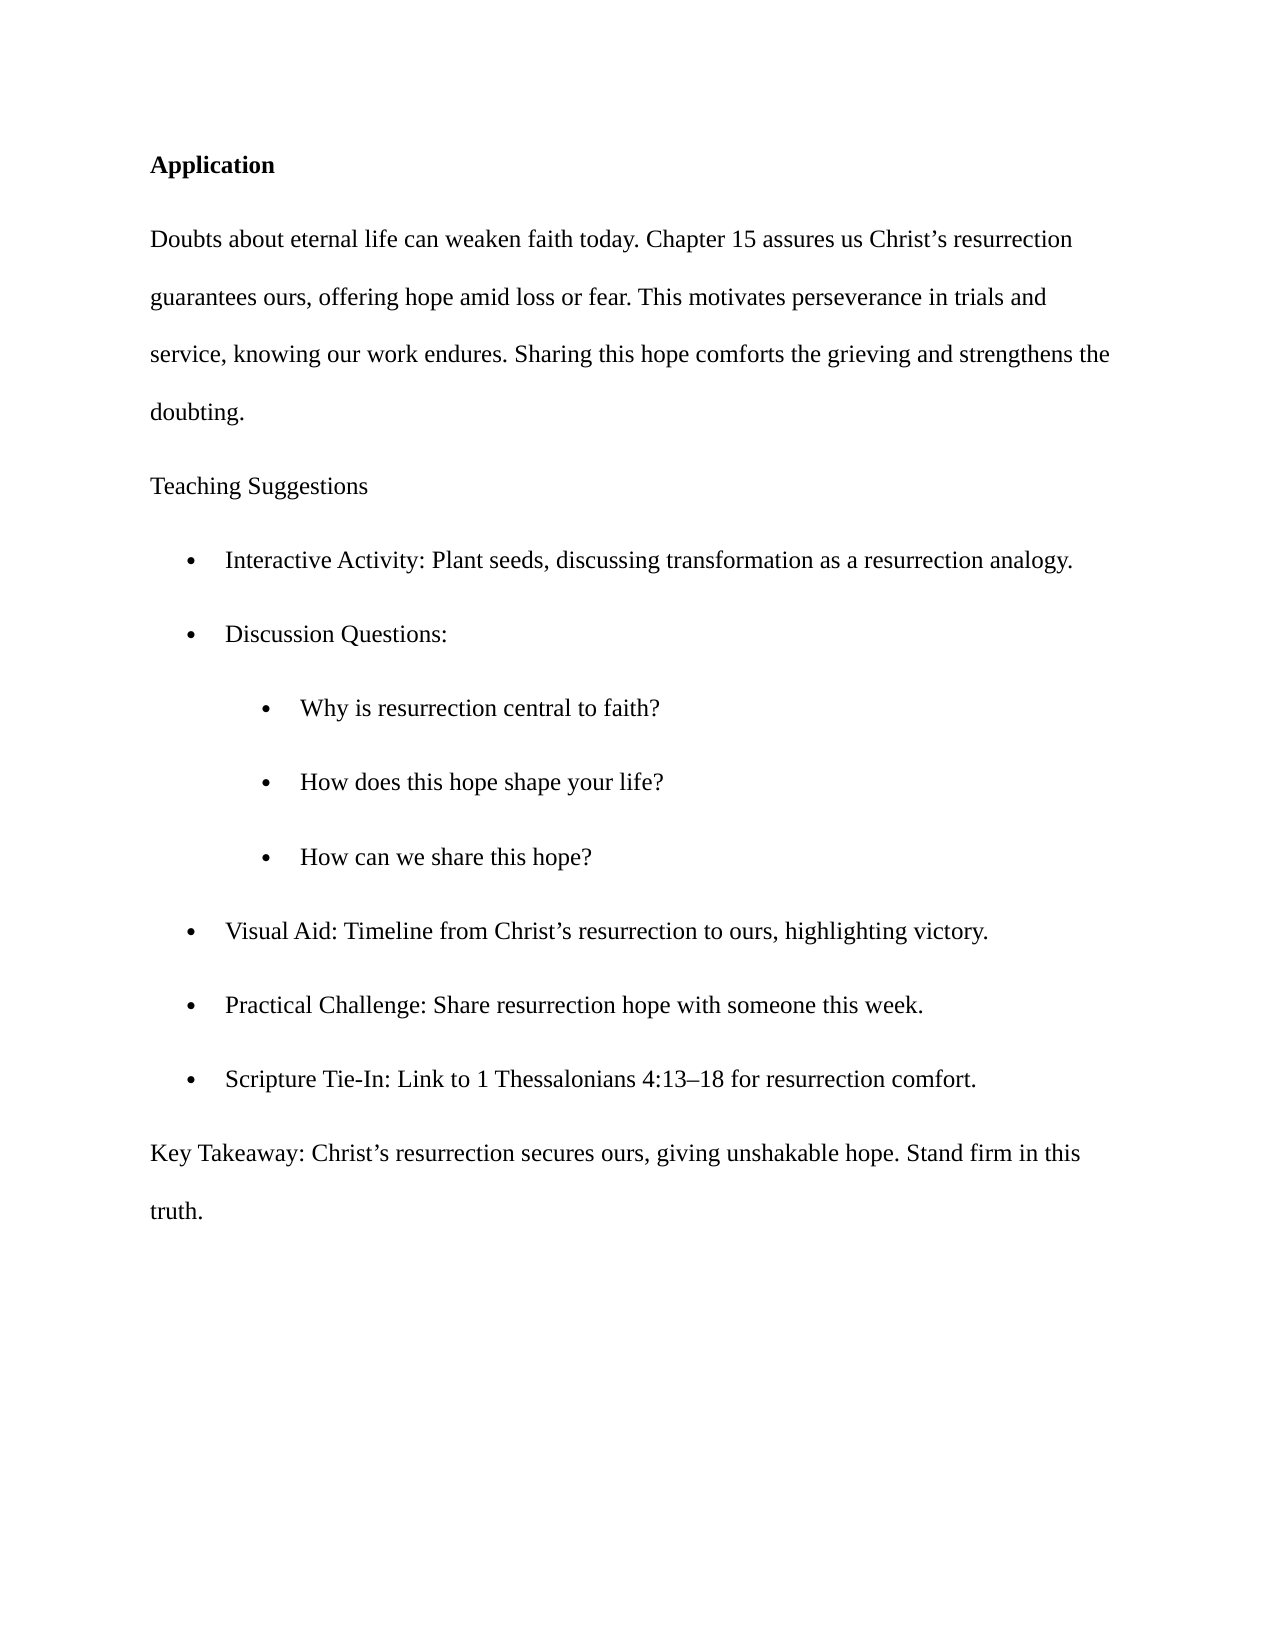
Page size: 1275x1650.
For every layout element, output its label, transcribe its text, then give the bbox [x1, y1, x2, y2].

text Application [150, 150, 1125, 179]
list Why is resurrection central to faith? [262, 693, 1125, 722]
list Practical Challenge: Share resurrection hope with someone this week. [187, 990, 1125, 1019]
text Teaching Suggestions [150, 471, 1125, 499]
text Doubts about eternal life can weaken faith today. Chapter 15 assures us Christ’s resurrection guarantees ours, offering hope amid loss or fear. This motivates perseverance in trials and service, knowing our work endures. Sharing this hope comforts the grieving and strengthens the doubting. [150, 224, 1125, 425]
list Interactive Activity: Plant seeds, discussing transformation as a resurrection analogy. [187, 545, 1125, 574]
list Discussion Questions: [187, 619, 1125, 648]
list Visual Aid: Timeline from Christ’s resurrection to ours, highlighting victory. [187, 916, 1125, 944]
list How does this hope shape your life? [262, 767, 1125, 796]
text Key Takeaway: Christ’s resurrection secures ours, giving unshakable hope. Stand firm in this truth. [150, 1138, 1125, 1224]
list Scripture Tie-In: Link to 1 Thessalonians 4:13–18 for resurrection comfort. [187, 1064, 1125, 1093]
list How can we share this hope? [262, 842, 1125, 870]
